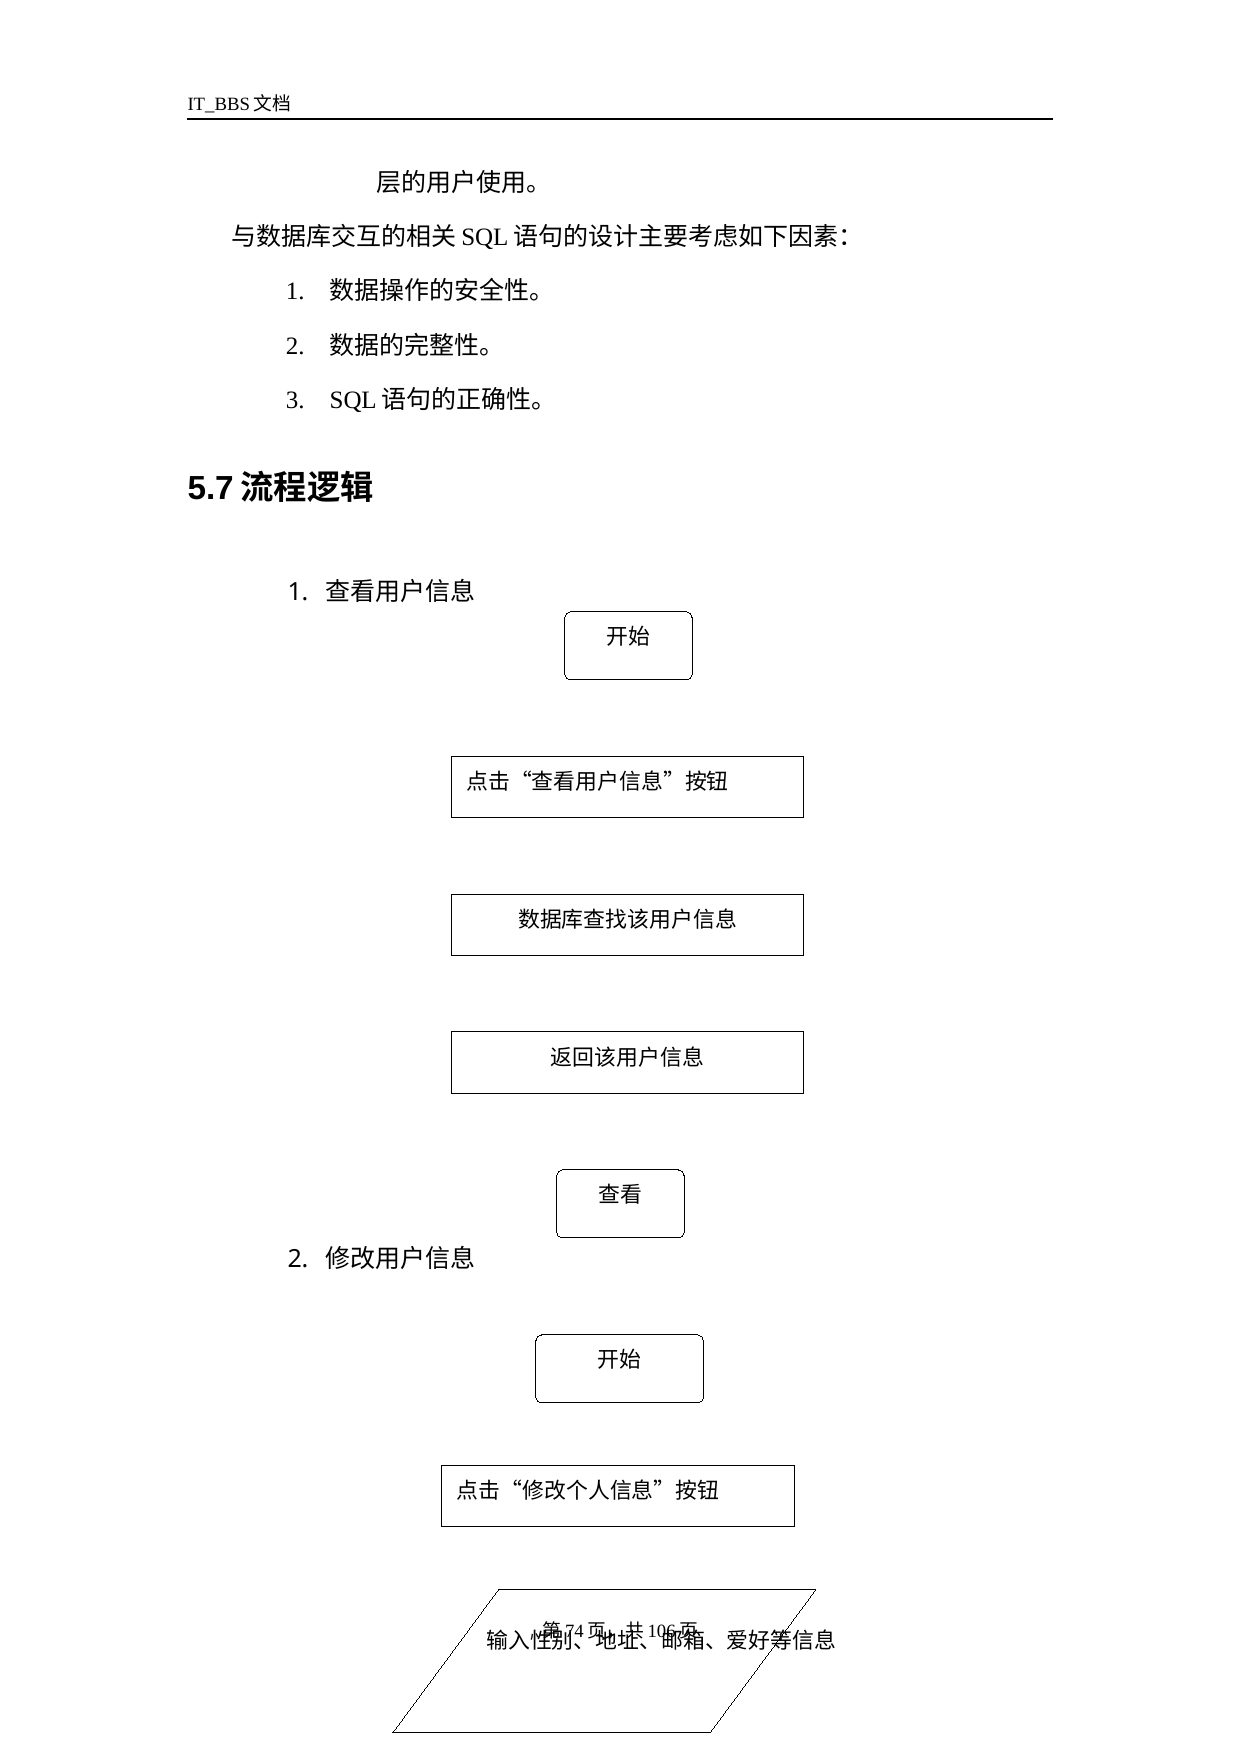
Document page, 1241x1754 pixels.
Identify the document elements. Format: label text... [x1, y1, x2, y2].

subtitle 5.7流程逻辑 [187, 461, 1053, 509]
list 数据的完整性。 [286, 325, 1053, 361]
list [281, 162, 1053, 198]
list 修改用户信息 [287, 1238, 1053, 1274]
text 与数据库交互的相关SQL语句的设计主要考虑如下因素： [187, 216, 1053, 253]
list 查看用户信息 [287, 571, 1053, 608]
list 数据操作的安全性。 [286, 271, 1053, 307]
list SQL语句的正确性。 [286, 379, 1053, 416]
